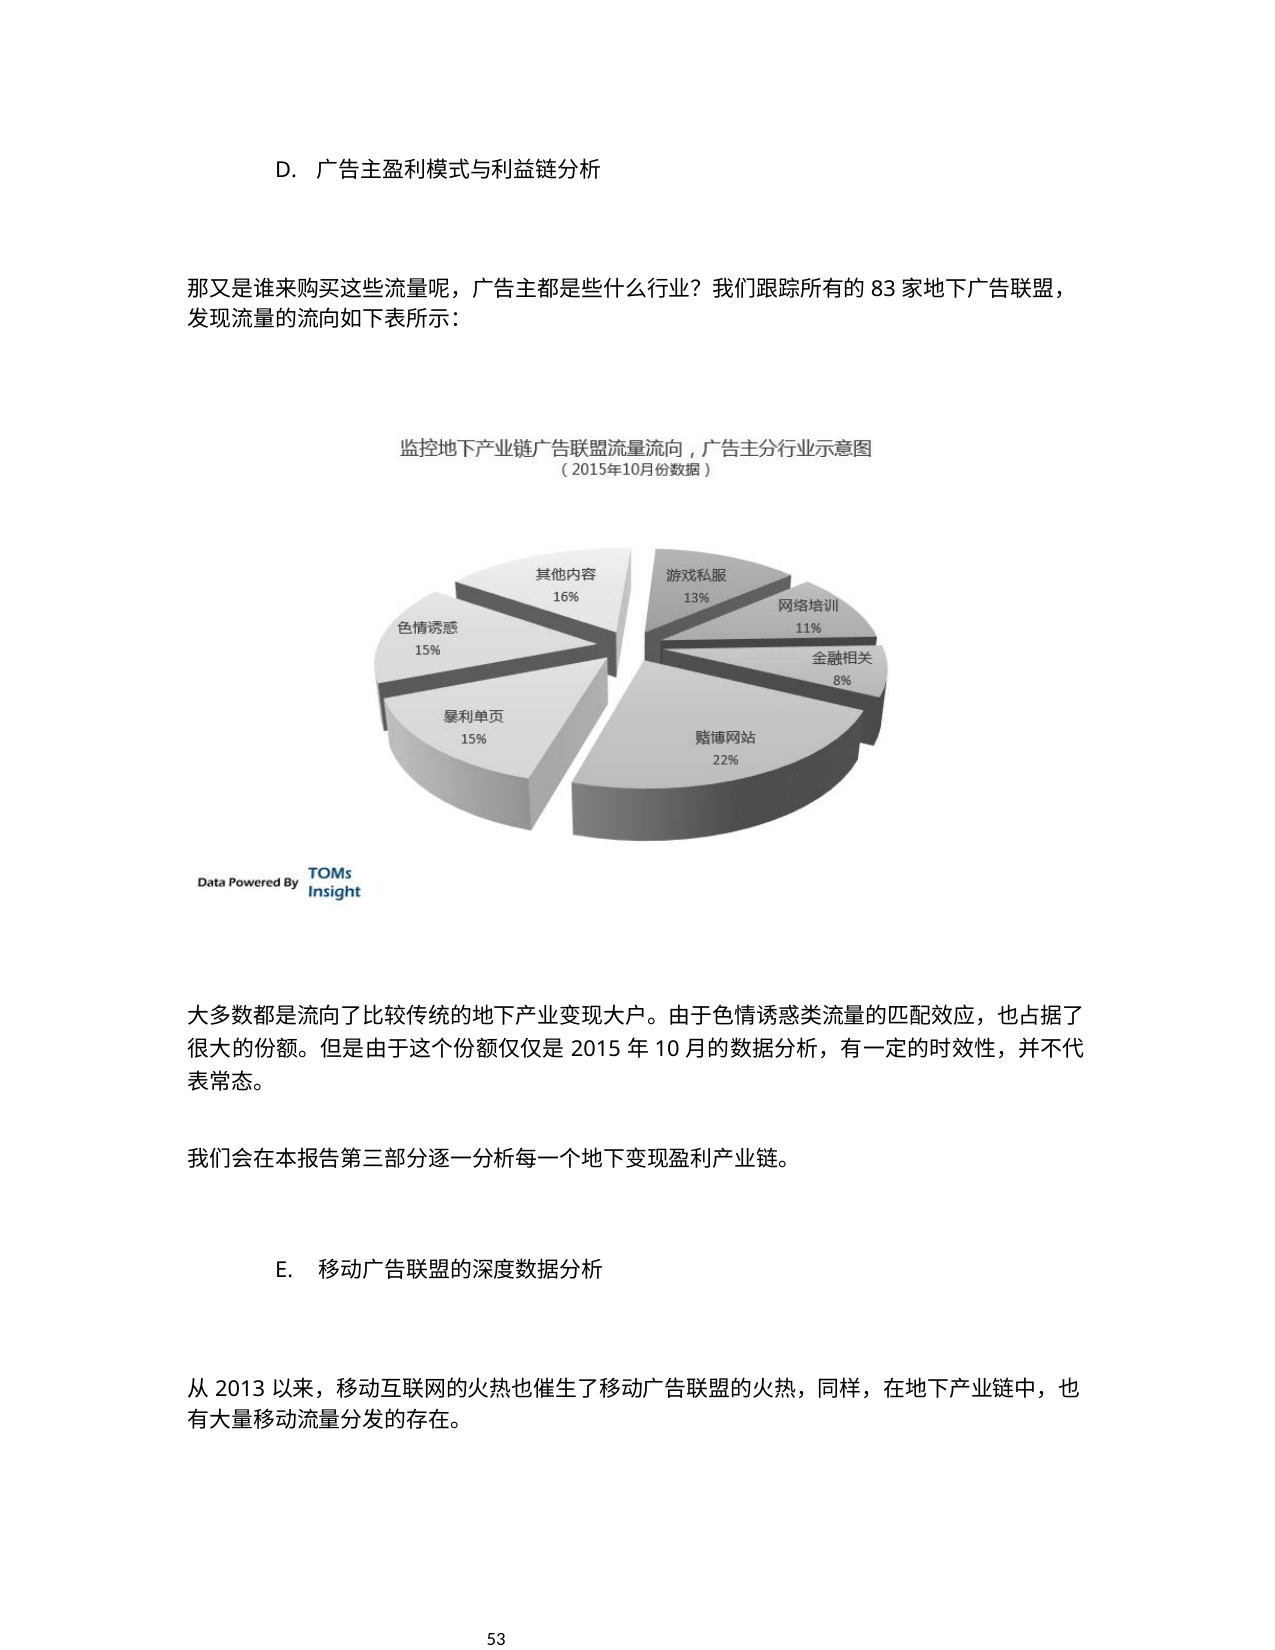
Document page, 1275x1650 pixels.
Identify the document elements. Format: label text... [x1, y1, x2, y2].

list 移动广告联盟的深度数据分析 [275, 1257, 1085, 1283]
text D. 广告主盈利模式与利益链分析 [275, 156, 1085, 183]
picture [187, 412, 1088, 912]
text 大多数都是流向了比较传统的地下产业变现大户。由于色情诱惑类流量的匹配效应，也占据了 很大的份额。但是由于这个份额仅仅是 2015 年 10 月的数据分析，有一定的时效性，并不代 表常态。 [187, 997, 1085, 1096]
text 那又是谁来购买这些流量呢，广告主都是些什么行业？我们跟踪所有的 83 家地下广告联盟， 发现流量的流向如下表所示： [187, 272, 1077, 333]
list 2013 以来，移动互联网的火热也催生了移动广告联盟的火热，同样，在地下产业链中，也 有大量移动流量分发的存在。 [187, 1373, 1081, 1433]
text 我们会在本报告第三部分逐一分析每一个地下变现盈利产业链。 [187, 1146, 1085, 1171]
